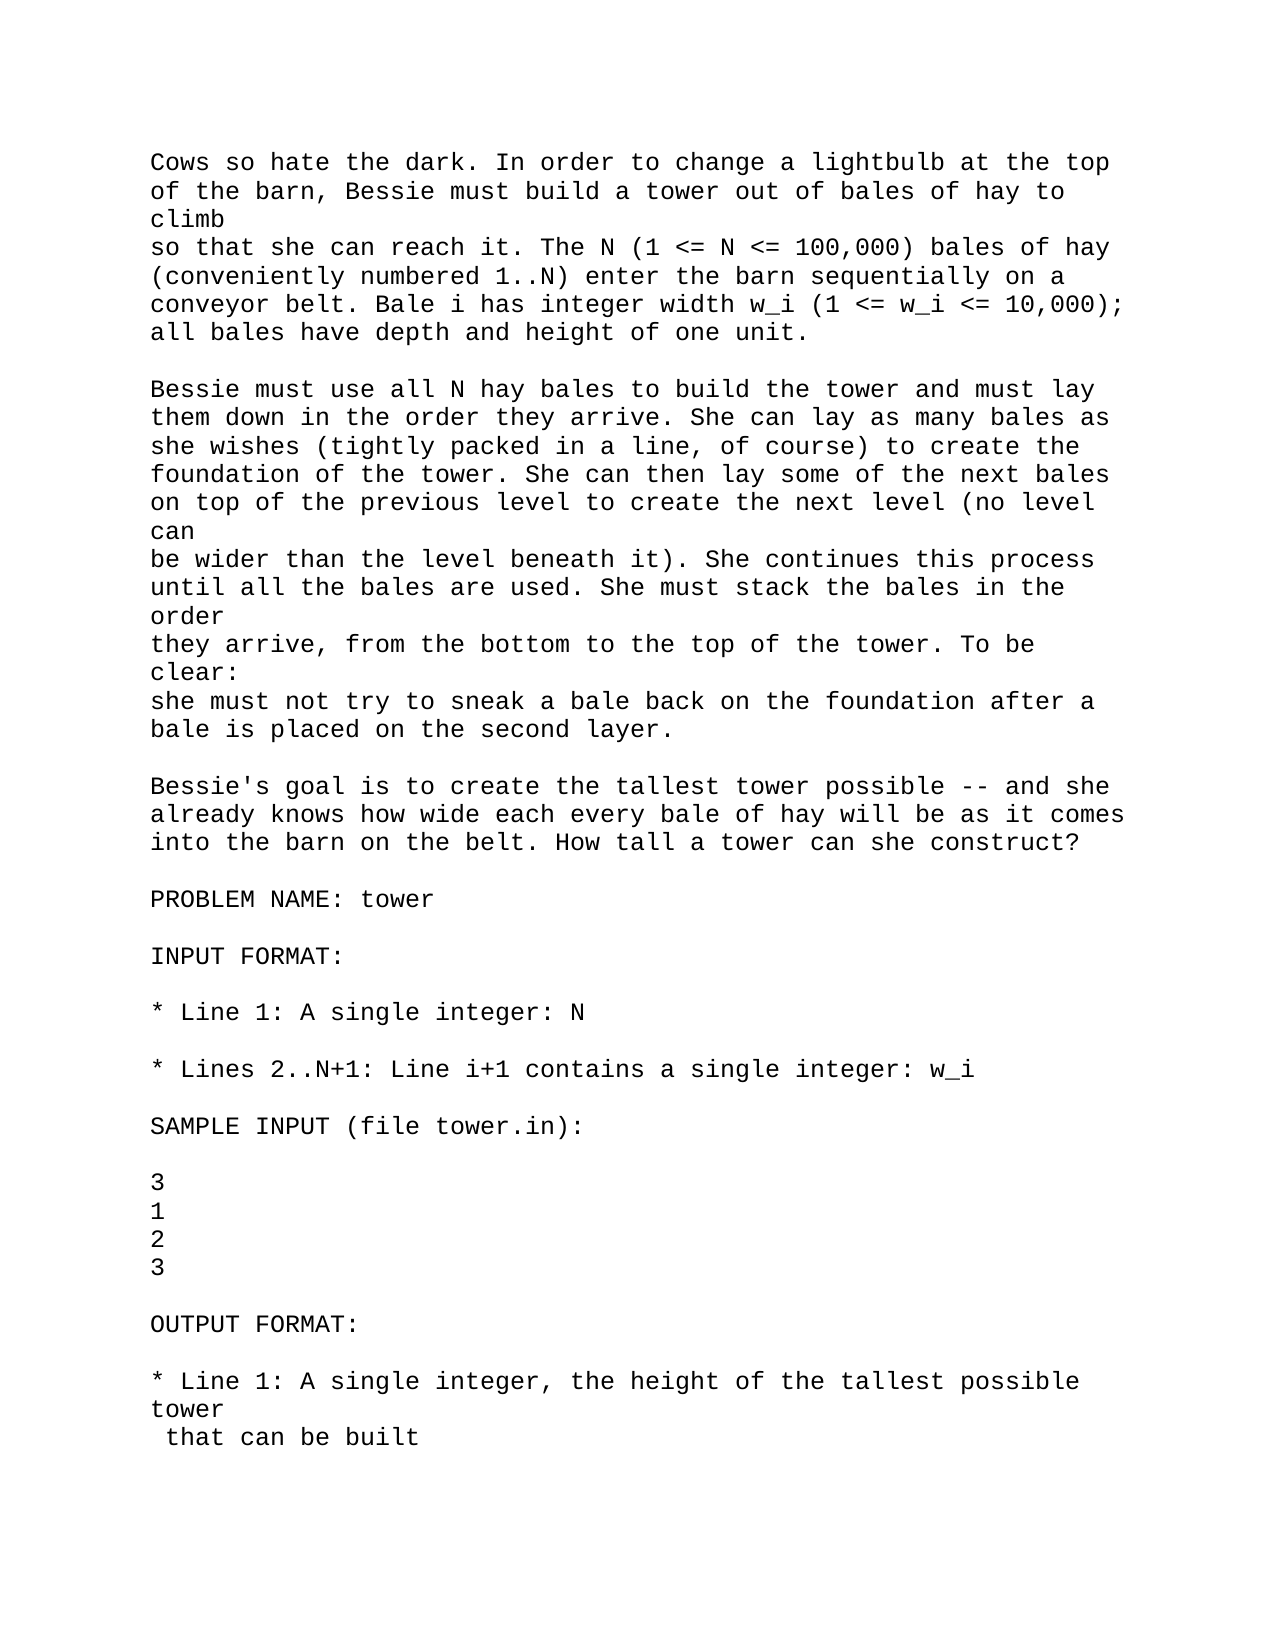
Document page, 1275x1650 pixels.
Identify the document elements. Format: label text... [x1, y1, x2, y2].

text Cows so hate the dark. In order to change a lightbulb at the top [150, 150, 1125, 178]
text 2 [150, 1227, 1125, 1255]
text Bessie must use all N hay bales to build the tower and must lay [150, 377, 1125, 405]
text already knows how wide each every bale of hay will be as it comes [150, 802, 1125, 830]
text she wishes (tightly packed in a line, of course) to create the [150, 433, 1125, 462]
text * Lines 2..N+1: Line i+1 contains a single integer: w_i [150, 1057, 1125, 1085]
text OUTPUT FORMAT: [150, 1312, 1125, 1340]
text bale is placed on the second layer. [150, 717, 1125, 745]
text that can be built [150, 1425, 1125, 1453]
text conveyor belt. Bale i has integer width w_i (1 <= w_i <= 10,000); [150, 292, 1125, 320]
text on top of the previous level to create the next level (no level can [150, 490, 1125, 547]
text all bales have depth and height of one unit. [150, 320, 1125, 348]
text 3 [150, 1255, 1125, 1283]
text she must not try to sneak a bale back on the foundation after a [150, 688, 1125, 717]
text PROBLEM NAME: tower [150, 887, 1125, 915]
text until all the bales are used. She must stack the bales in the order [150, 575, 1125, 632]
text them down in the order they arrive. She can lay as many bales as [150, 405, 1125, 433]
text INPUT FORMAT: [150, 943, 1125, 972]
text * Line 1: A single integer, the height of the tallest possible tower [150, 1368, 1125, 1425]
text 3 [150, 1170, 1125, 1198]
text * Line 1: A single integer: N [150, 1000, 1125, 1028]
text so that she can reach it. The N (1 <= N <= 100,000) bales of hay [150, 235, 1125, 263]
text 1 [150, 1198, 1125, 1227]
text into the barn on the belt. How tall a tower can she construct? [150, 830, 1125, 858]
text SAMPLE INPUT (file tower.in): [150, 1113, 1125, 1142]
text they arrive, from the bottom to the top of the tower. To be clear: [150, 632, 1125, 688]
text foundation of the tower. She can then lay some of the next bales [150, 462, 1125, 490]
text of the barn, Bessie must build a tower out of bales of hay to climb [150, 178, 1125, 235]
text Bessie's goal is to create the tallest tower possible -- and she [150, 773, 1125, 802]
text (conveniently numbered 1..N) enter the barn sequentially on a [150, 263, 1125, 292]
text be wider than the level beneath it). She continues this process [150, 547, 1125, 575]
